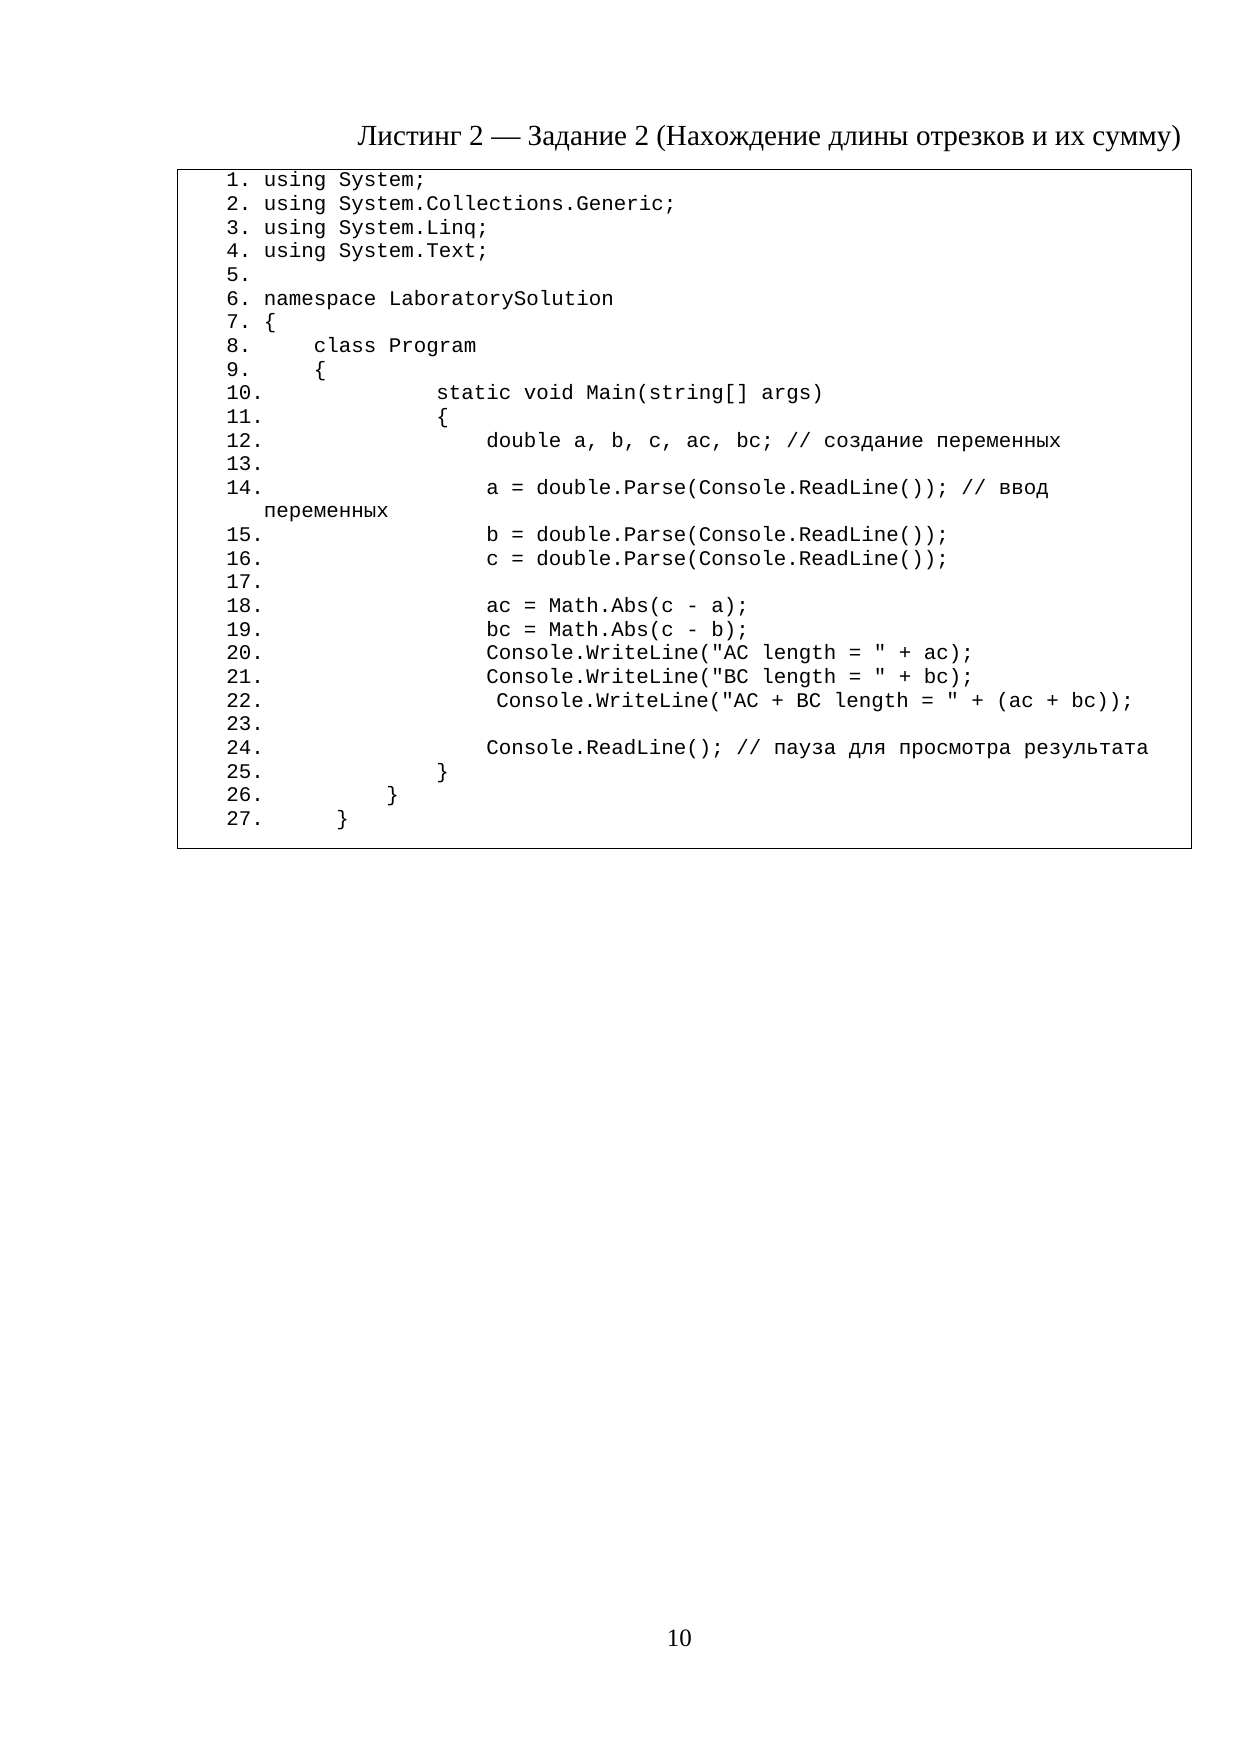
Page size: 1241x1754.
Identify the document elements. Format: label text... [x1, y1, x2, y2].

text Листинг 2 — Задание 2 (Нахождение длины отрезков и их сумму) [177, 118, 1181, 152]
table_header using System; using System.Collections.Generic; using System.Linq; using System.Text; namespace LaboratorySolution { class Program { static void Main(string[] args) { double a, b, c, ac, bc; // создание переменных a = double.Parse(Console.ReadLine()); // ввод переменных b = double.Parse(Console.ReadLine()); c = double.Parse(Console.ReadLine()); ac = Math.Abs(c - a); bc = Math.Abs(c - b); Console.WriteLine("AC length = " + ac); Console.WriteLine("BC length = " + bc); Console.WriteLine("AC + BC length = " + (ac + bc)); Console.ReadLine(); // пауза для просмотра результата } } } [178, 170, 1191, 847]
